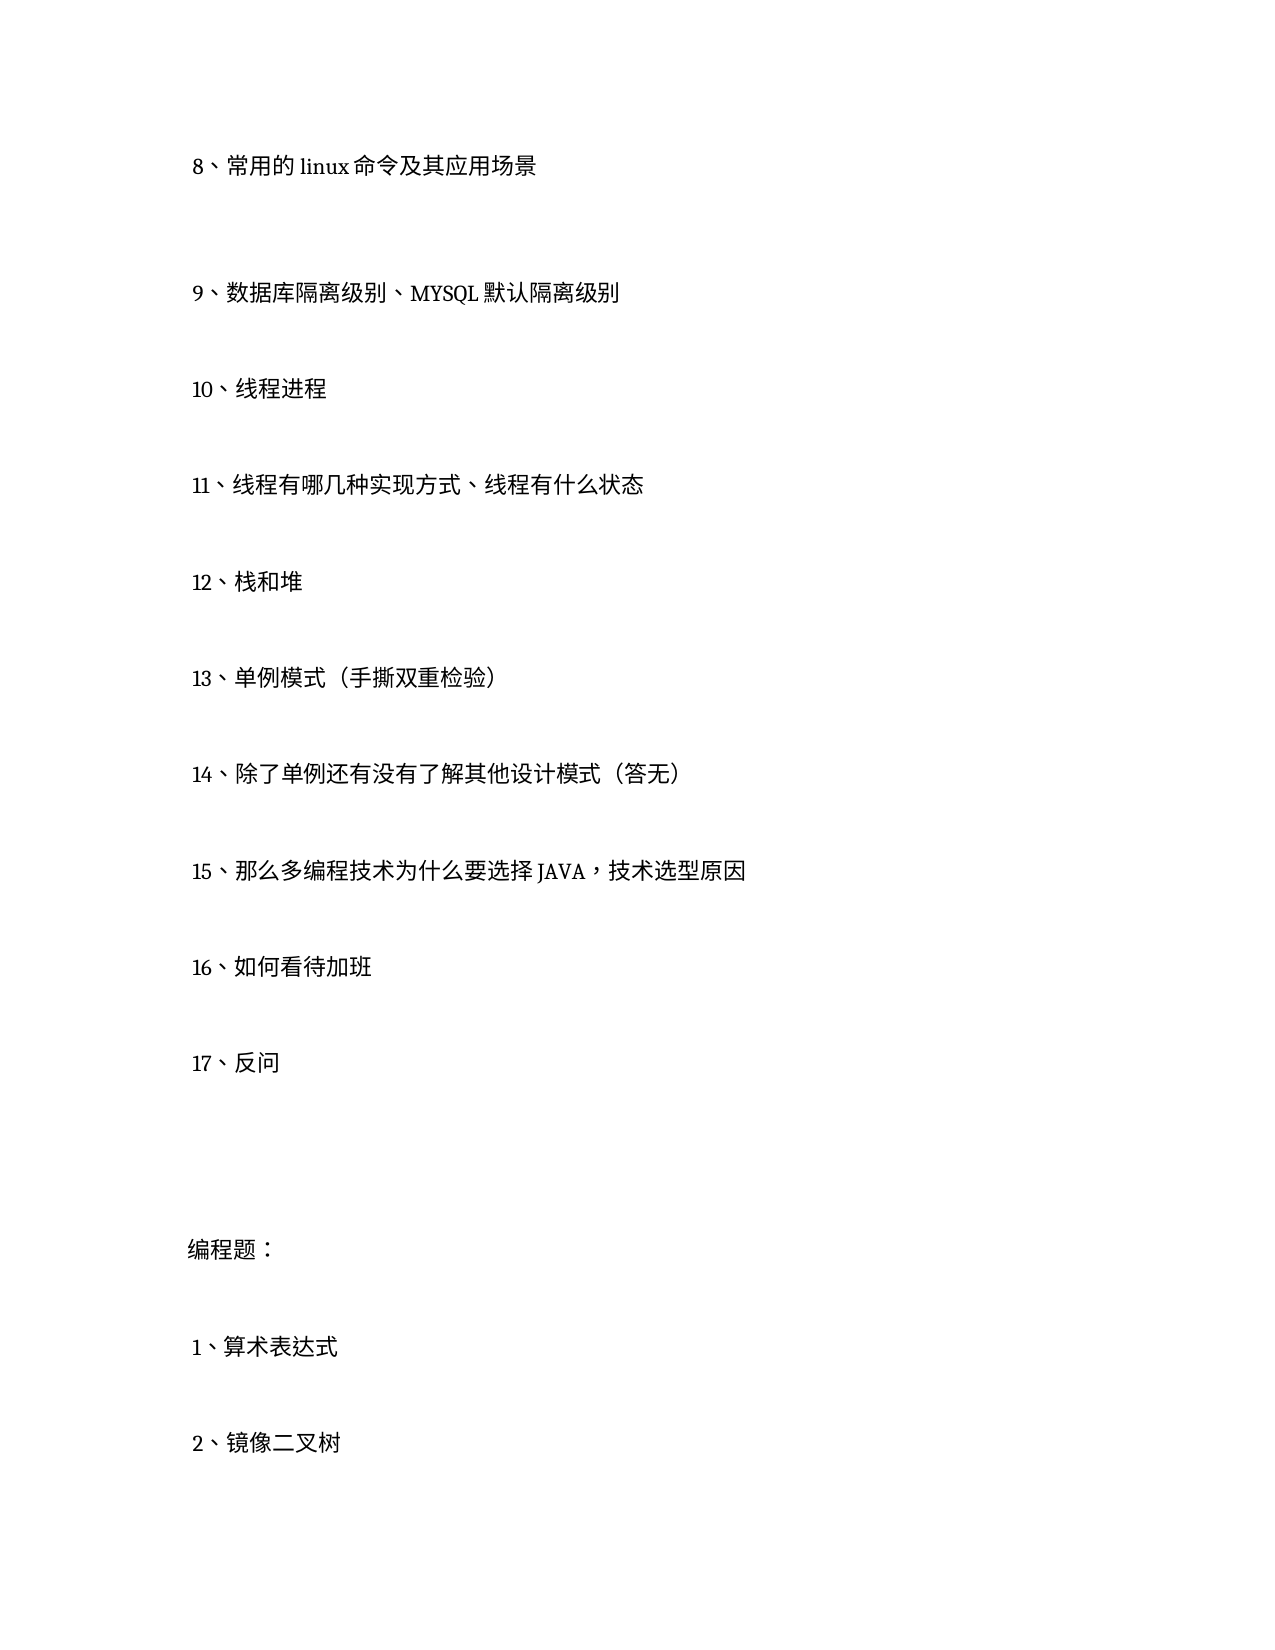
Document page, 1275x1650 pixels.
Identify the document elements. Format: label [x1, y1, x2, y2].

text [187, 150, 1087, 1488]
